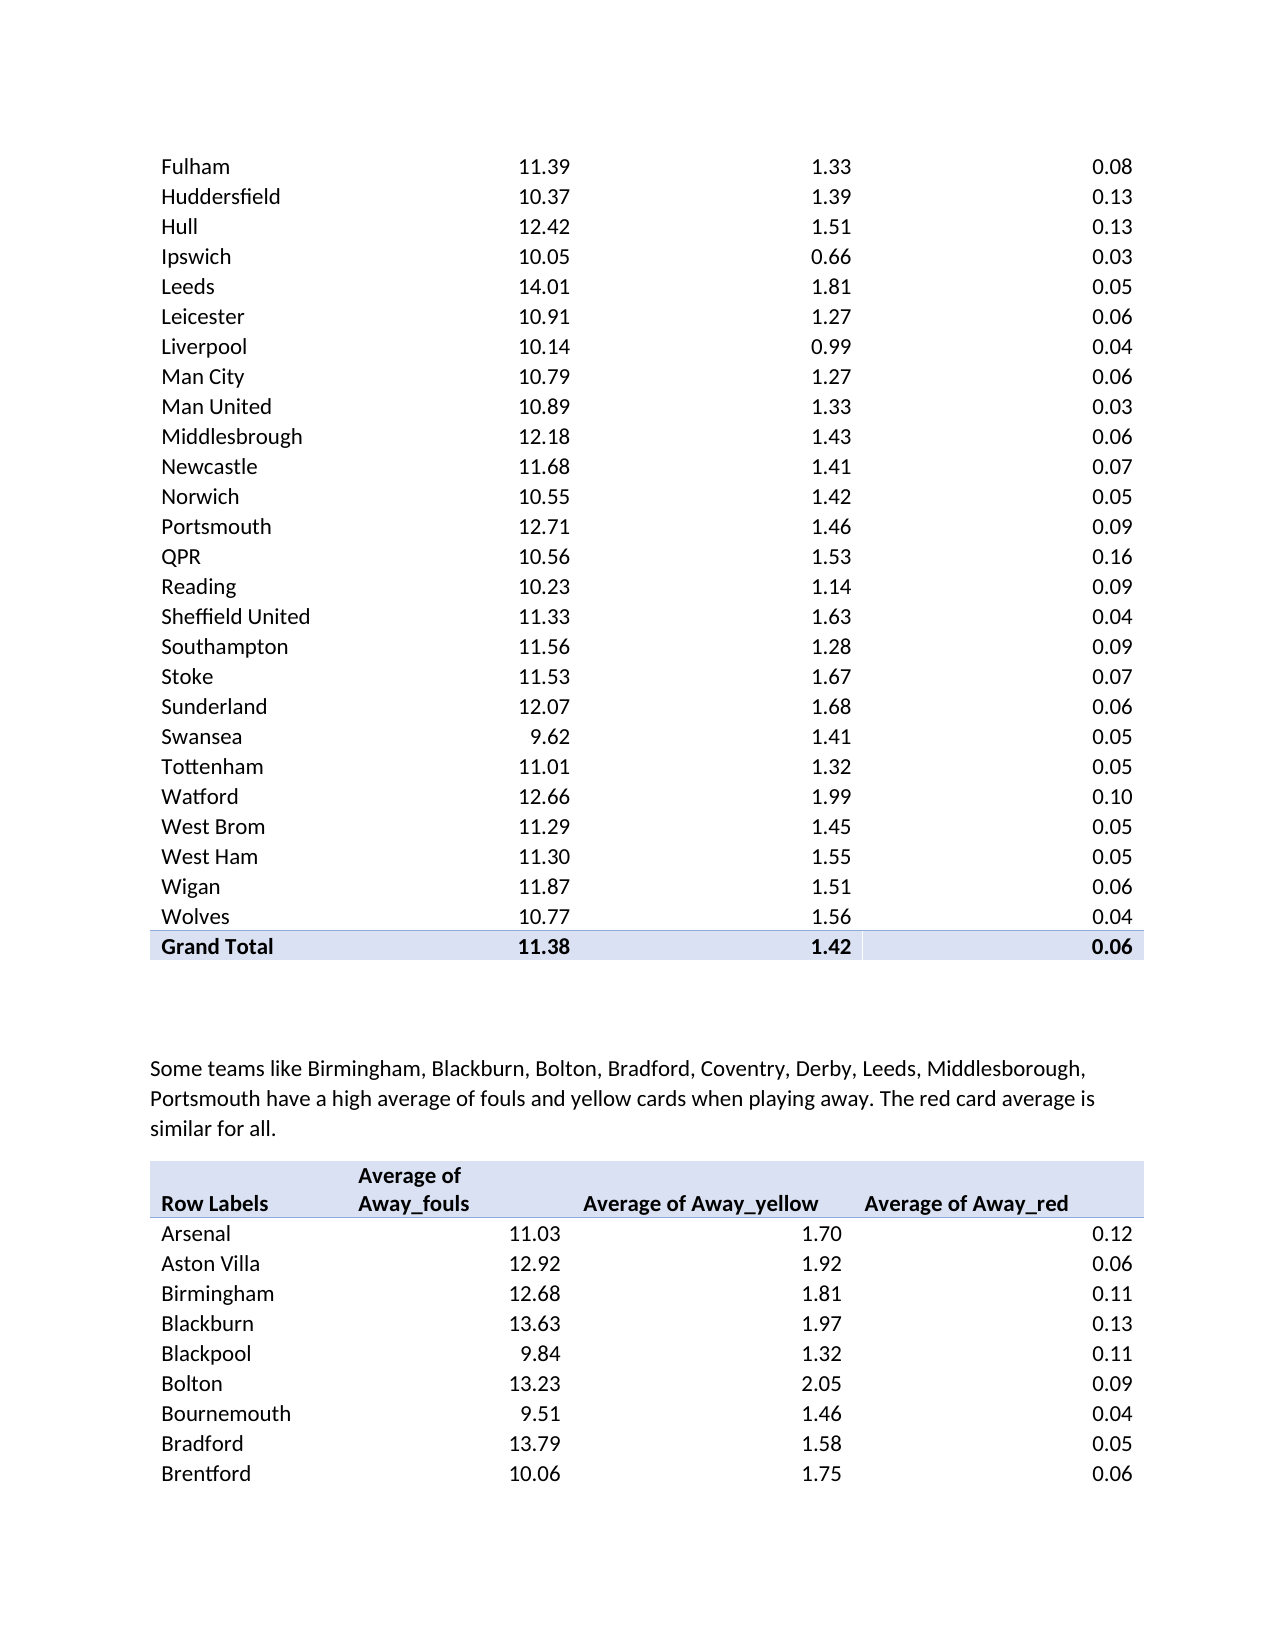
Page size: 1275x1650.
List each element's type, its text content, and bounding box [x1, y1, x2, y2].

table_cell 12.68 [347, 1277, 572, 1307]
table_cell Hull [150, 210, 347, 240]
table_cell 0.05 [863, 840, 1144, 870]
table_cell Swansea [150, 720, 347, 750]
table_cell Fulham [150, 150, 347, 180]
table_cell 0.09 [853, 1367, 1144, 1397]
table_cell 10.91 [347, 300, 581, 330]
table_cell 1.81 [581, 270, 862, 300]
table_cell 1.46 [581, 510, 862, 540]
table_cell 0.12 [853, 1218, 1144, 1247]
table_cell 0.09 [863, 630, 1144, 660]
table_cell 12.66 [347, 780, 581, 810]
table_cell Aston Villa [150, 1247, 347, 1277]
table_cell 0.13 [853, 1307, 1144, 1337]
table_cell Wolves [150, 900, 347, 930]
table_cell Norwich [150, 480, 347, 510]
table_cell Bournemouth [150, 1397, 347, 1427]
table_cell Reading [150, 570, 347, 600]
table_header Average of Away_yellow [572, 1161, 853, 1217]
table_cell 10.37 [347, 180, 581, 210]
table_cell 0.06 [863, 870, 1144, 900]
table_cell Sunderland [150, 690, 347, 720]
table_cell 1.46 [572, 1397, 853, 1427]
table_cell Wigan [150, 870, 347, 900]
table_cell Middlesbrough [150, 420, 347, 450]
table_cell 0.07 [863, 450, 1144, 480]
table_cell 11.68 [347, 450, 581, 480]
table_cell 1.58 [572, 1427, 853, 1457]
table_cell 0.06 [863, 690, 1144, 720]
table_cell 1.42 [581, 931, 862, 960]
table_cell 0.05 [863, 480, 1144, 510]
table_cell 11.56 [347, 630, 581, 660]
table_cell 10.89 [347, 390, 581, 420]
table_cell 1.27 [581, 360, 862, 390]
table_cell 0.05 [853, 1427, 1144, 1457]
table_cell Southampton [150, 630, 347, 660]
table_cell 11.30 [347, 840, 581, 870]
table_cell Bradford [150, 1427, 347, 1457]
table_cell 12.18 [347, 420, 581, 450]
table_cell 12.42 [347, 210, 581, 240]
table_cell 2.05 [572, 1367, 853, 1397]
table_cell 0.66 [581, 240, 862, 270]
table_cell 0.03 [863, 390, 1144, 420]
table_cell 12.71 [347, 510, 581, 540]
table_cell 0.04 [863, 330, 1144, 360]
table_cell 10.14 [347, 330, 581, 360]
table_cell 10.55 [347, 480, 581, 510]
table_cell 1.70 [572, 1218, 853, 1247]
table_cell 9.51 [347, 1397, 572, 1427]
table_cell Brentford [150, 1457, 347, 1487]
table_cell 1.45 [581, 810, 862, 840]
text Some teams like Birmingham, Blackburn, Bolton, Bradford, Coventry, Derby, Leeds, Middlesborough, Portsmouth have a high average of fouls and yellow cards when playing away. The red card average is similar for all. [150, 1054, 1125, 1142]
table_cell 11.01 [347, 750, 581, 780]
table_cell 11.29 [347, 810, 581, 840]
table_cell 0.06 [853, 1457, 1144, 1487]
table_cell 10.79 [347, 360, 581, 390]
table_cell 1.28 [581, 630, 862, 660]
table_cell 11.39 [347, 150, 581, 180]
table_cell 11.53 [347, 660, 581, 690]
table_cell 10.77 [347, 900, 581, 930]
table_header Average of Away_red [853, 1161, 1144, 1217]
table_cell 0.07 [863, 660, 1144, 690]
table_cell Leicester [150, 300, 347, 330]
table_cell 1.75 [572, 1457, 853, 1487]
table_cell 10.06 [347, 1457, 572, 1487]
table_cell 1.39 [581, 180, 862, 210]
table_cell 0.05 [863, 720, 1144, 750]
table_cell 1.99 [581, 780, 862, 810]
table_cell 0.04 [863, 900, 1144, 930]
table_cell 1.92 [572, 1247, 853, 1277]
table_cell 0.04 [853, 1397, 1144, 1427]
table_cell 0.09 [863, 570, 1144, 600]
table_cell 0.06 [853, 1247, 1144, 1277]
table_cell Blackburn [150, 1307, 347, 1337]
table_cell Sheffield United [150, 600, 347, 630]
table_cell 10.23 [347, 570, 581, 600]
table_cell 1.51 [581, 870, 862, 900]
table_cell 1.41 [581, 720, 862, 750]
table_cell Grand Total [150, 931, 347, 960]
table_cell 11.38 [347, 931, 581, 960]
table_cell Newcastle [150, 450, 347, 480]
table_cell 1.51 [581, 210, 862, 240]
table_cell 1.33 [581, 390, 862, 420]
table_cell 1.81 [572, 1277, 853, 1307]
table_cell West Ham [150, 840, 347, 870]
table_cell Tottenham [150, 750, 347, 780]
table_cell Leeds [150, 270, 347, 300]
table_cell 0.11 [853, 1277, 1144, 1307]
table_cell Man City [150, 360, 347, 390]
table_cell 9.84 [347, 1337, 572, 1367]
table_cell 12.07 [347, 690, 581, 720]
table_cell 9.62 [347, 720, 581, 750]
table_cell 11.87 [347, 870, 581, 900]
table_cell Portsmouth [150, 510, 347, 540]
table_cell 1.32 [581, 750, 862, 780]
table_cell 13.23 [347, 1367, 572, 1397]
table_cell 1.56 [581, 900, 862, 930]
table_header Average of Away_fouls [347, 1161, 572, 1217]
table_cell 0.06 [863, 360, 1144, 390]
table_cell Liverpool [150, 330, 347, 360]
table_cell Watford [150, 780, 347, 810]
table_cell 11.33 [347, 600, 581, 630]
table_cell 0.10 [863, 780, 1144, 810]
table_cell 0.08 [863, 150, 1144, 180]
table_cell Arsenal [150, 1218, 347, 1247]
table_cell Blackpool [150, 1337, 347, 1367]
table_cell 12.92 [347, 1247, 572, 1277]
table_cell 1.42 [581, 480, 862, 510]
table_cell 10.56 [347, 540, 581, 570]
table_cell QPR [150, 540, 347, 570]
table_cell 1.53 [581, 540, 862, 570]
table_cell 1.14 [581, 570, 862, 600]
table_cell 1.41 [581, 450, 862, 480]
table_cell 11.03 [347, 1218, 572, 1247]
table_cell 0.06 [863, 931, 1144, 960]
table_cell Ipswich [150, 240, 347, 270]
table_cell 1.68 [581, 690, 862, 720]
table_cell Bolton [150, 1367, 347, 1397]
table_cell 1.33 [581, 150, 862, 180]
table_cell 0.03 [863, 240, 1144, 270]
table_cell 1.27 [581, 300, 862, 330]
table_cell 0.04 [863, 600, 1144, 630]
table_cell 1.67 [581, 660, 862, 690]
table_cell Stoke [150, 660, 347, 690]
table_cell West Brom [150, 810, 347, 840]
table_cell 0.05 [863, 810, 1144, 840]
table_cell 0.06 [863, 300, 1144, 330]
table_cell 1.32 [572, 1337, 853, 1367]
table_cell 0.13 [863, 210, 1144, 240]
table_cell Huddersfield [150, 180, 347, 210]
table_cell 1.55 [581, 840, 862, 870]
table_cell 14.01 [347, 270, 581, 300]
table_cell 0.05 [863, 750, 1144, 780]
table_cell 1.97 [572, 1307, 853, 1337]
table_cell Man United [150, 390, 347, 420]
table_cell 13.63 [347, 1307, 572, 1337]
table_cell Birmingham [150, 1277, 347, 1307]
table_cell 1.43 [581, 420, 862, 450]
table_cell 1.63 [581, 600, 862, 630]
table_cell 0.16 [863, 540, 1144, 570]
table_cell 0.99 [581, 330, 862, 360]
table_cell 0.11 [853, 1337, 1144, 1367]
table_cell 0.05 [863, 270, 1144, 300]
table_cell 0.13 [863, 180, 1144, 210]
table_cell 0.09 [863, 510, 1144, 540]
table_cell 10.05 [347, 240, 581, 270]
table_cell 13.79 [347, 1427, 572, 1457]
table_header Row Labels [150, 1161, 347, 1217]
table_cell 0.06 [863, 420, 1144, 450]
